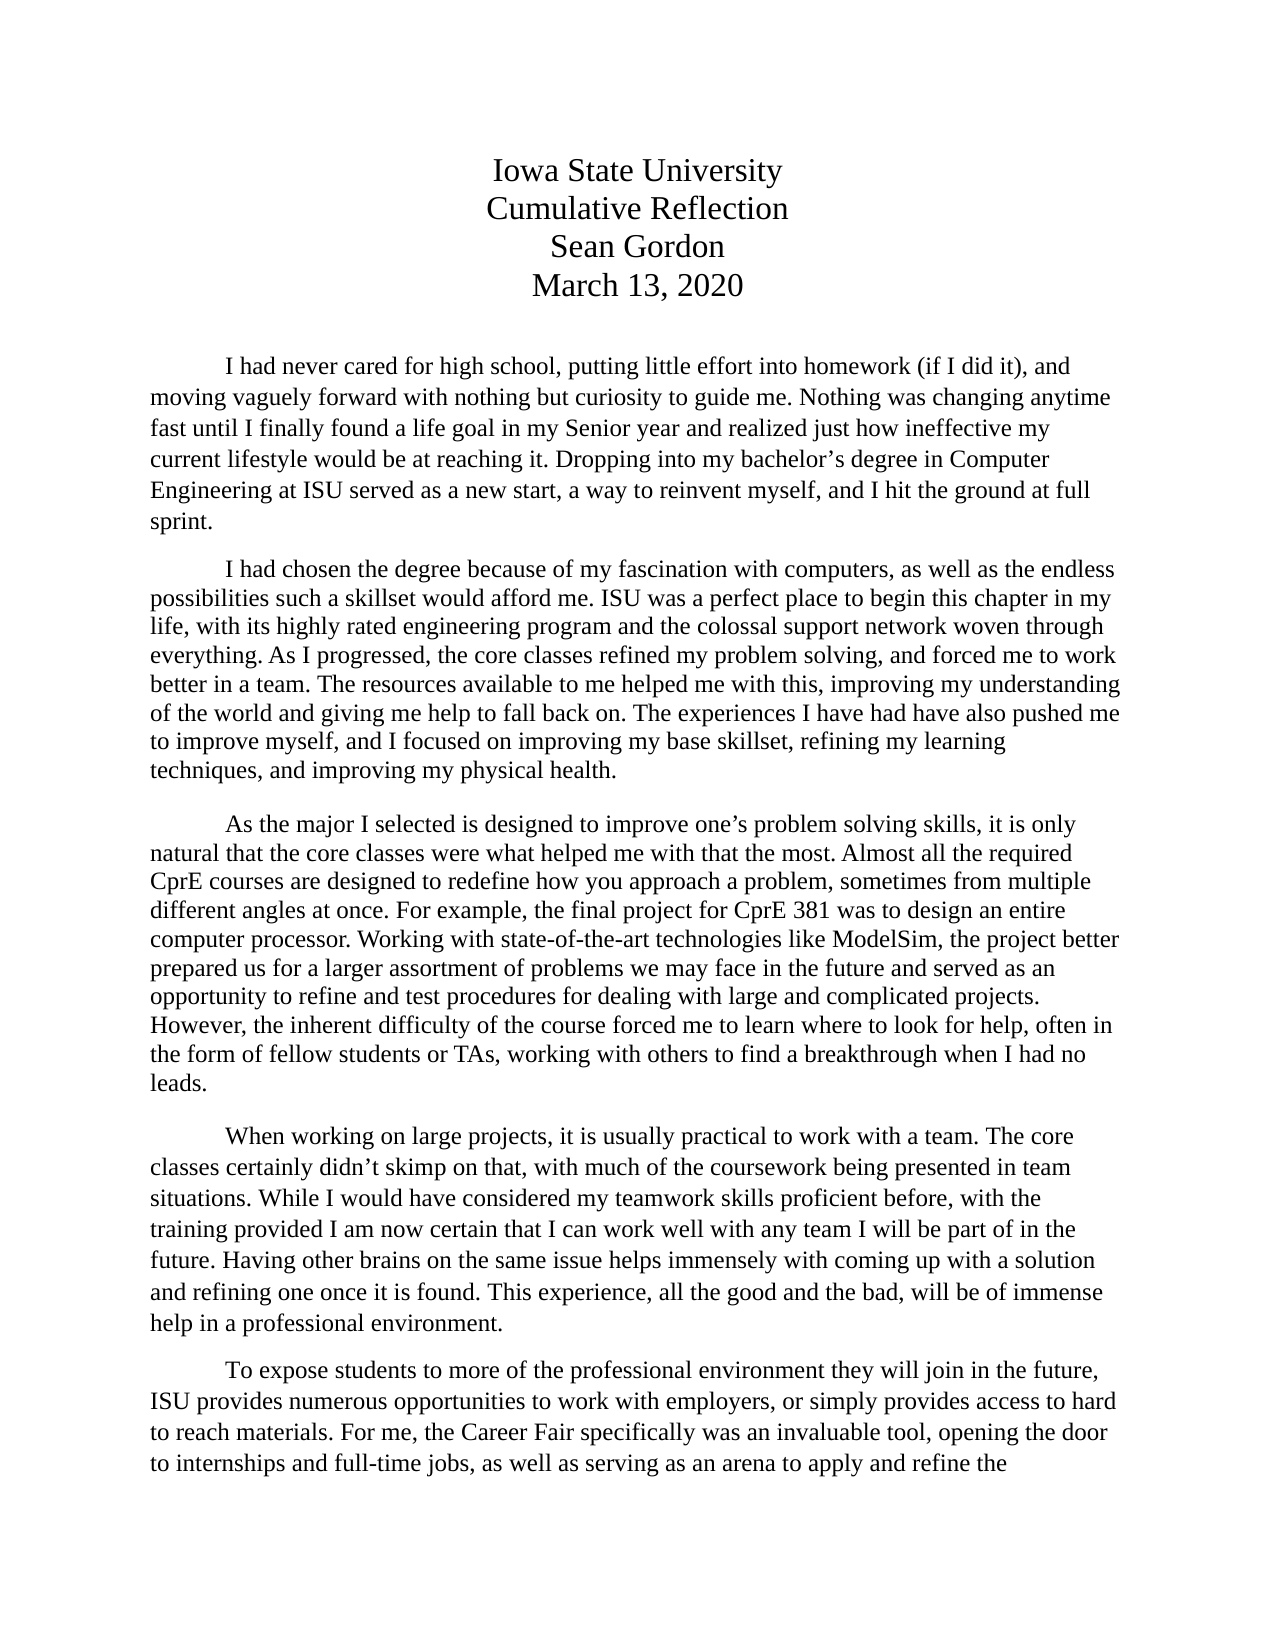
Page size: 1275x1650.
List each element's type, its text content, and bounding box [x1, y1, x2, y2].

text Cumulative Reflection [150, 188, 1125, 227]
text Sean Gordon [150, 227, 1125, 265]
text As the major I selected is designed to improve one’s problem solving skills, it is only natural that the core classes were what helped me with that the most. Almost all the required CprE courses are designed to redefine how you approach a problem, sometimes from multiple different angles at once. For example, the final project for CprE 381 was to design an entire computer processor. Working with state-of-the-art technologies like ModelSim, the project better prepared us for a larger assortment of problems we may face in the future and served as an opportunity to refine and test procedures for dealing with large and complicated projects. However, the inherent difficulty of the course forced me to learn where to look for help, often in the form of fellow students or TAs, working with others to find a breakthrough when I had no leads. [150, 809, 1125, 1096]
text I had never cared for high school, putting little effort into homework (if I did it), and moving vaguely forward with nothing but curiosity to guide me. Nothing was changing anytime fast until I finally found a life goal in my Senior year and realized just how ineffective my current lifestyle would be at reaching it. Dropping into my bachelor’s degree in Computer Engineering at ISU served as a new start, a way to reinvent myself, and I hit the ground at full sprint. [150, 351, 1125, 535]
text March 13, 2020 [150, 265, 1125, 303]
text When working on large projects, it is usually practical to work with a team. The core classes certainly didn’t skimp on that, with much of the coursework being presented in team situations. While I would have considered my teamwork skills proficient before, with the training provided I am now certain that I can work well with any team I will be part of in the future. Having other brains on the same issue helps immensely with coming up with a solution and refining one once it is found. This experience, all the good and the bad, will be of immense help in a professional environment. [150, 1121, 1125, 1336]
text Iowa State University [150, 150, 1125, 188]
text I had chosen the degree because of my fascination with computers, as well as the endless possibilities such a skillset would afford me. ISU was a perfect place to begin this chapter in my life, with its highly rated engineering program and the colossal support network woven through everything. As I progressed, the core classes refined my problem solving, and forced me to work better in a team. The resources available to me helped me with this, improving my understanding of the world and giving me help to fall back on. The experiences I have had have also pushed me to improve myself, and I focused on improving my base skillset, refining my learning techniques, and improving my physical health. [150, 554, 1125, 784]
